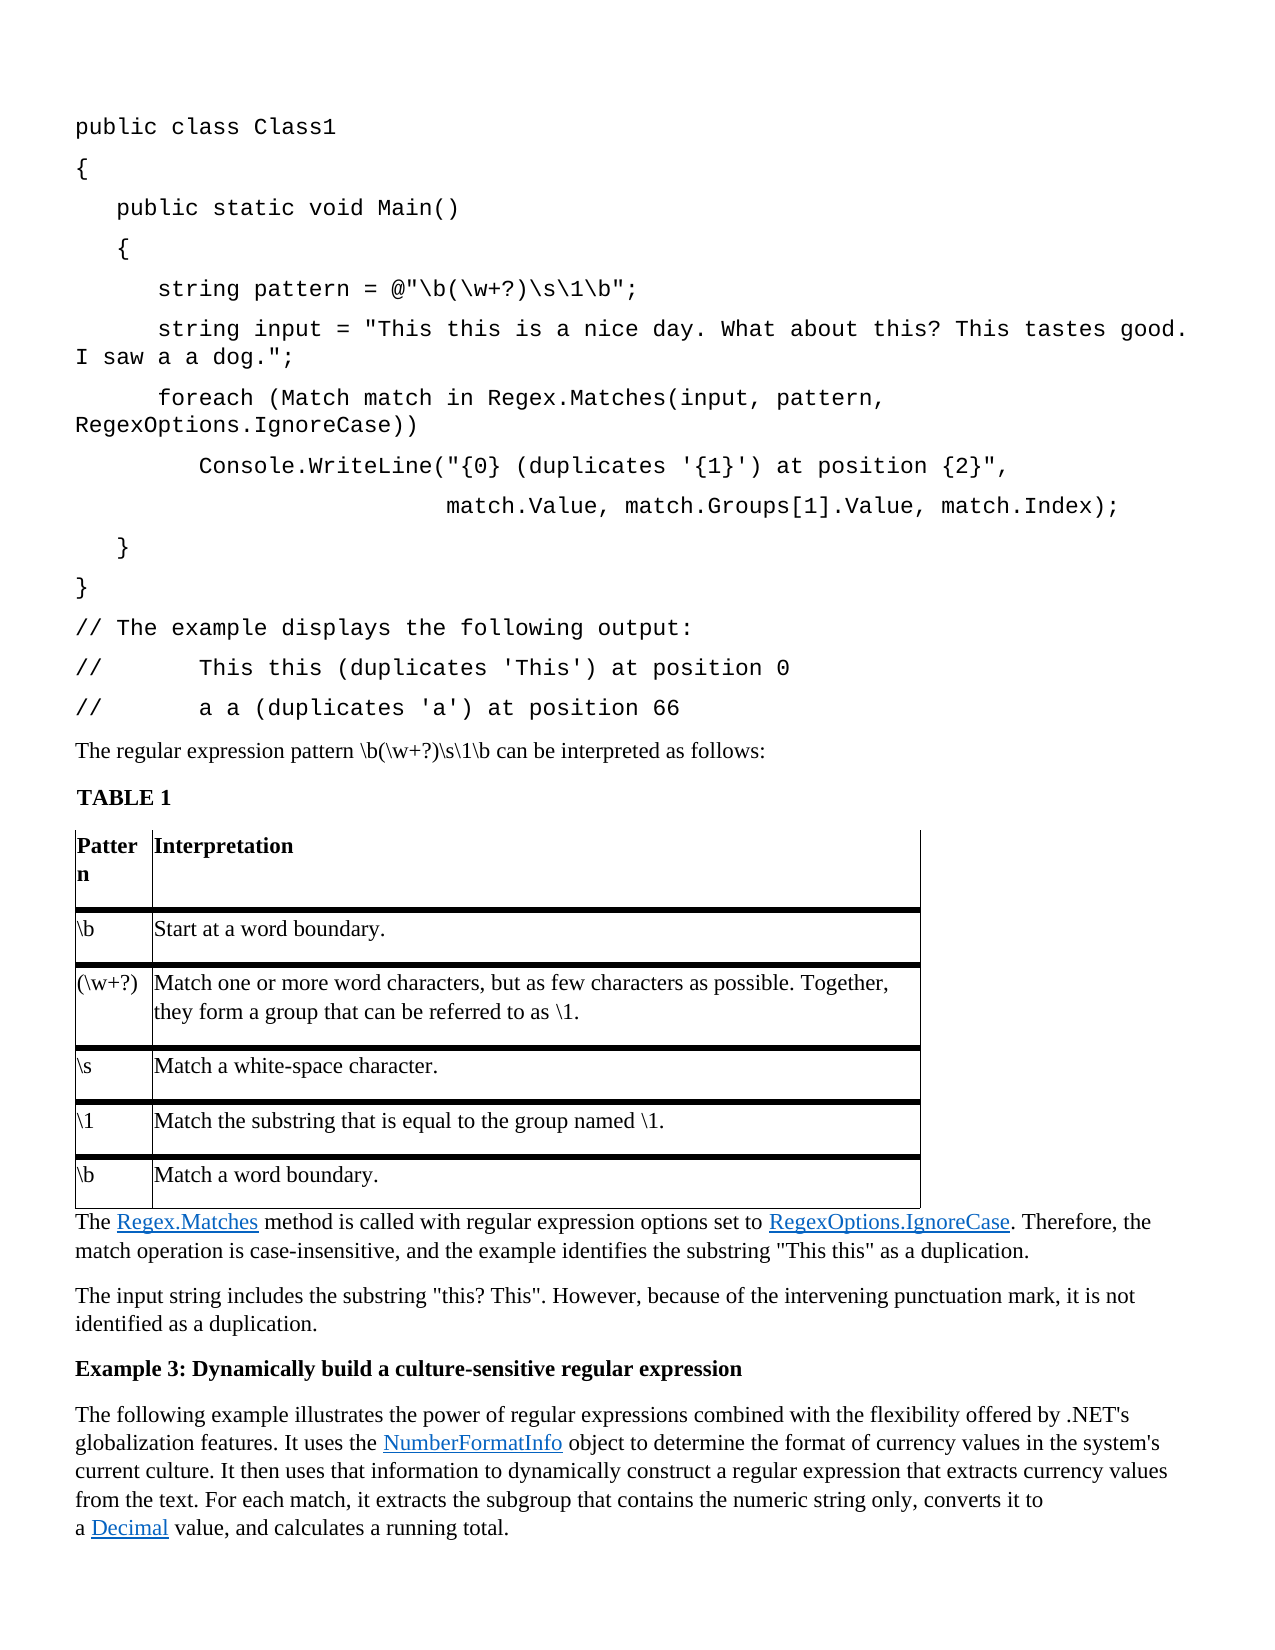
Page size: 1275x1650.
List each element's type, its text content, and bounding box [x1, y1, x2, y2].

text { [75, 156, 1200, 182]
text string input = "This this is a nice day. What about this? This tastes good. I saw a a dog."; [75, 317, 1200, 371]
table_cell Match the substring that is equal to the group named \1. [153, 1105, 920, 1153]
table_cell \b [76, 1160, 152, 1208]
text } [75, 535, 1200, 561]
text Console.WriteLine("{0} (duplicates '{1}') at position {2}", [75, 454, 1200, 480]
text match.Value, match.Groups[1].Value, match.Index); [75, 494, 1200, 521]
table_cell (\w+?) [76, 968, 152, 1044]
text The Regex.Matches method is called with regular expression options set to RegexOptions.IgnoreCase. Therefore, the match operation is case-insensitive, and the example identifies the substring "This this" as a duplication. [75, 1208, 1200, 1263]
table_cell \b [76, 913, 152, 962]
table_cell Match a white-space character. [153, 1051, 920, 1099]
table_cell Interpretation [153, 830, 920, 907]
table_cell Match one or more word characters, but as few characters as possible. Together, they form a group that can be referred to as \1. [153, 968, 920, 1044]
text The following example illustrates the power of regular expressions combined with the flexibility offered by .NET's globalization features. It uses the NumberFormatInfo object to determine the format of currency values in the system's current culture. It then uses that information to dynamically construct a regular expression that extracts currency values from the text. For each match, it extracts the subgroup that contains the numeric string only, converts it to a Decimal value, and calculates a running total. [75, 1401, 1200, 1541]
text The regular expression pattern \b(\w+?)\s\1\b can be interpreted as follows: [75, 737, 1200, 763]
text // a a (duplicates 'a') at position 66 [75, 697, 1200, 723]
table_cell Pattern [76, 830, 152, 907]
table_header TABLE 1 [75, 782, 920, 830]
table_cell \1 [76, 1105, 152, 1153]
table_cell \s [76, 1051, 152, 1099]
text // The example displays the following output: [75, 616, 1200, 642]
text The input string includes the substring "this? This". However, because of the intervening punctuation mark, it is not identified as a duplication. [75, 1282, 1200, 1337]
table_cell Match a word boundary. [153, 1160, 920, 1208]
text public class Class1 [75, 115, 1200, 141]
text public static void Main() [75, 196, 1200, 222]
table_cell Start at a word boundary. [153, 913, 920, 962]
text string pattern = @"\b(\w+?)\s\1\b"; [75, 277, 1200, 303]
text } [75, 575, 1200, 601]
text { [75, 237, 1200, 263]
text // This this (duplicates 'This') at position 0 [75, 656, 1200, 682]
text Example 3: Dynamically build a culture-sensitive regular expression [75, 1356, 1200, 1382]
text foreach (Match match in Regex.Matches(input, pattern, RegexOptions.IgnoreCase)) [75, 386, 1200, 440]
